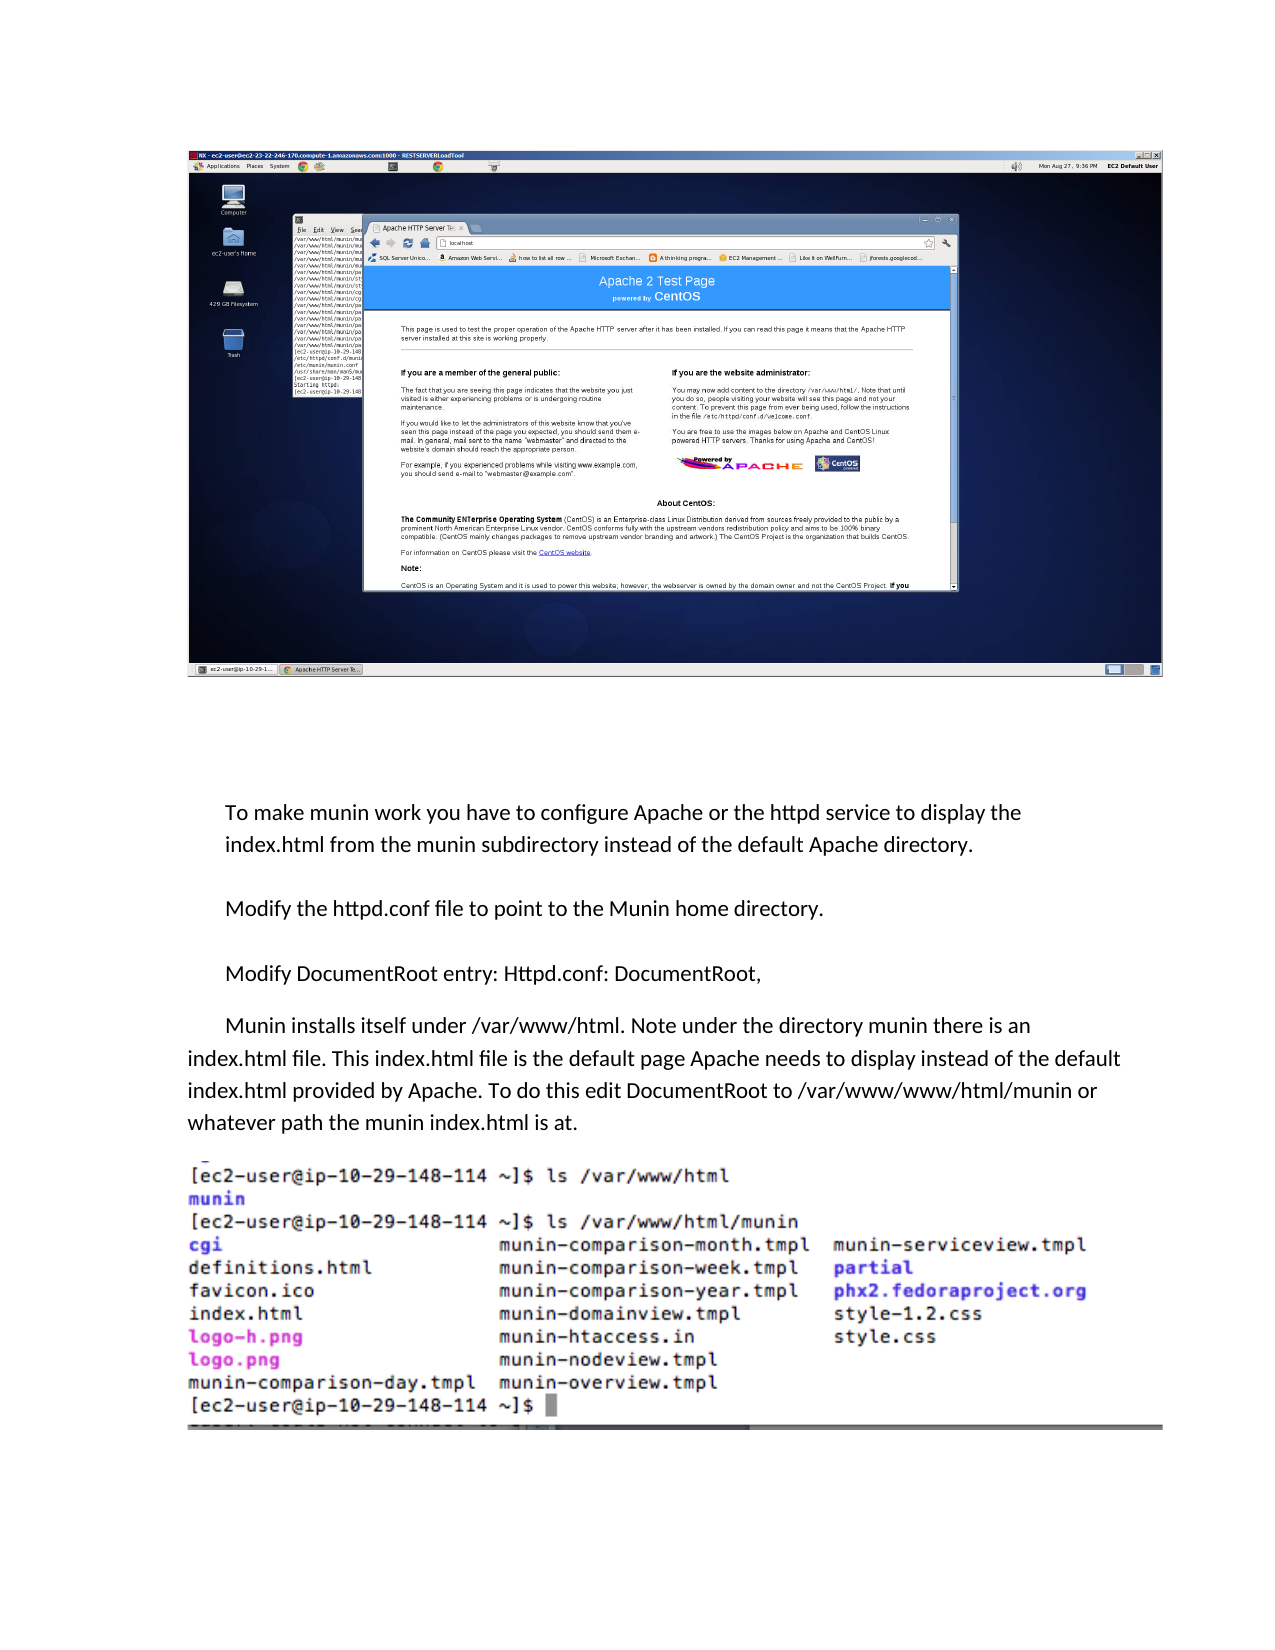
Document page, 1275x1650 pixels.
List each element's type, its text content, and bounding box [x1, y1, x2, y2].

text Munin installs itself under /var/www/html. Note under the directory munin there is an index.html file. This index.html file is the default page Apache needs to display instead of the default index.html provided by Apache. To do this edit DocumentRoot to /var/www/www/html/munin or whatever path the munin index.html is at. [187, 1012, 1125, 1136]
picture [187, 1161, 1163, 1430]
list Modify DocumentRoot entry: Httpd.conf: DocumentRoot, [225, 959, 1125, 987]
picture [187, 150, 1163, 677]
list To make munin work you have to configure Apache or the httpd service to display the index.html from the munin subdirectory instead of the default Apache directory. [225, 798, 1125, 858]
list Modify the httpd.conf file to point to the Munin home directory. [225, 894, 1125, 922]
